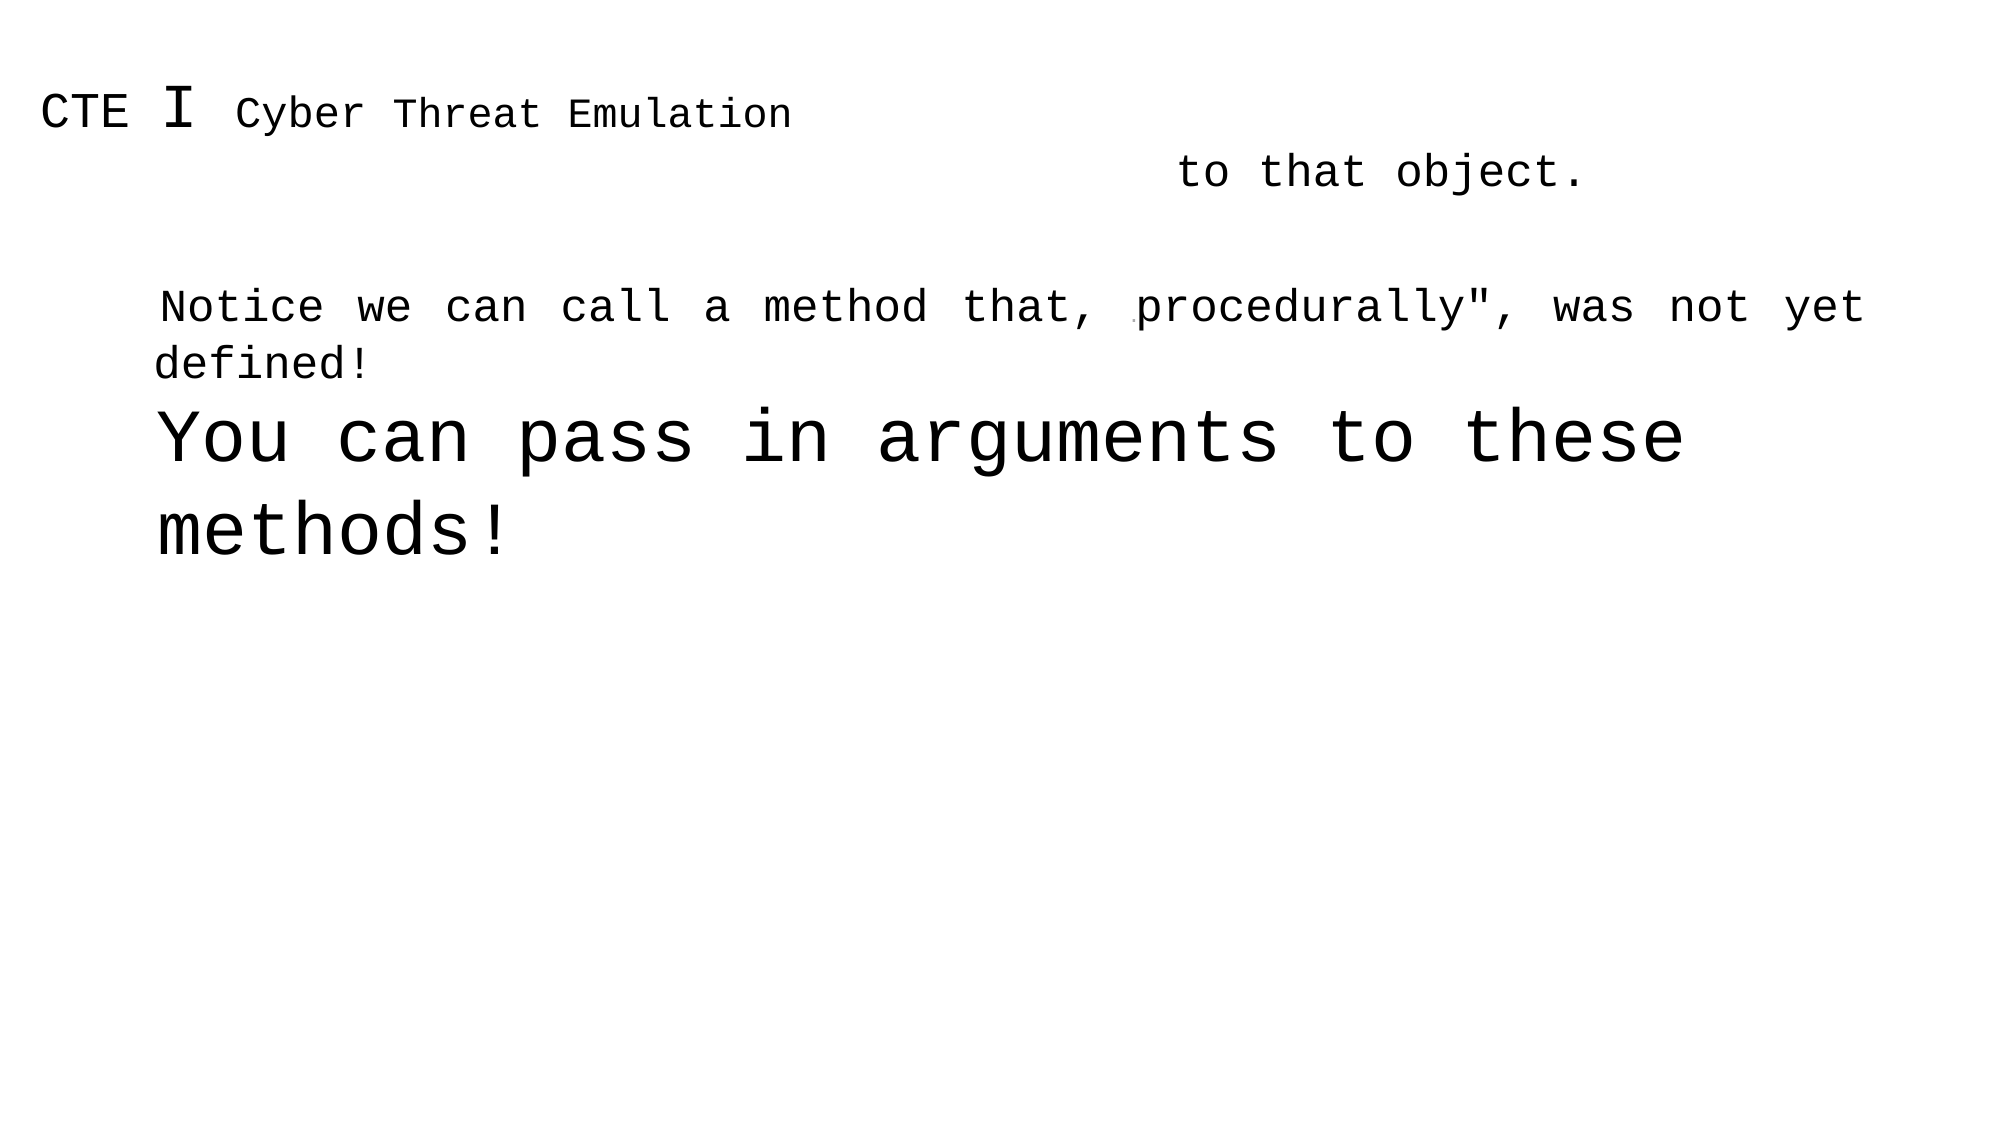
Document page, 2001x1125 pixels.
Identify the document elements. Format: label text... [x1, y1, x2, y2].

text to that object. [752, 148, 1587, 200]
text You can pass in arguments to these methods! [156, 398, 2000, 577]
text Notice we can call a method that, procedurally", was not yet defined! [153, 283, 1867, 393]
